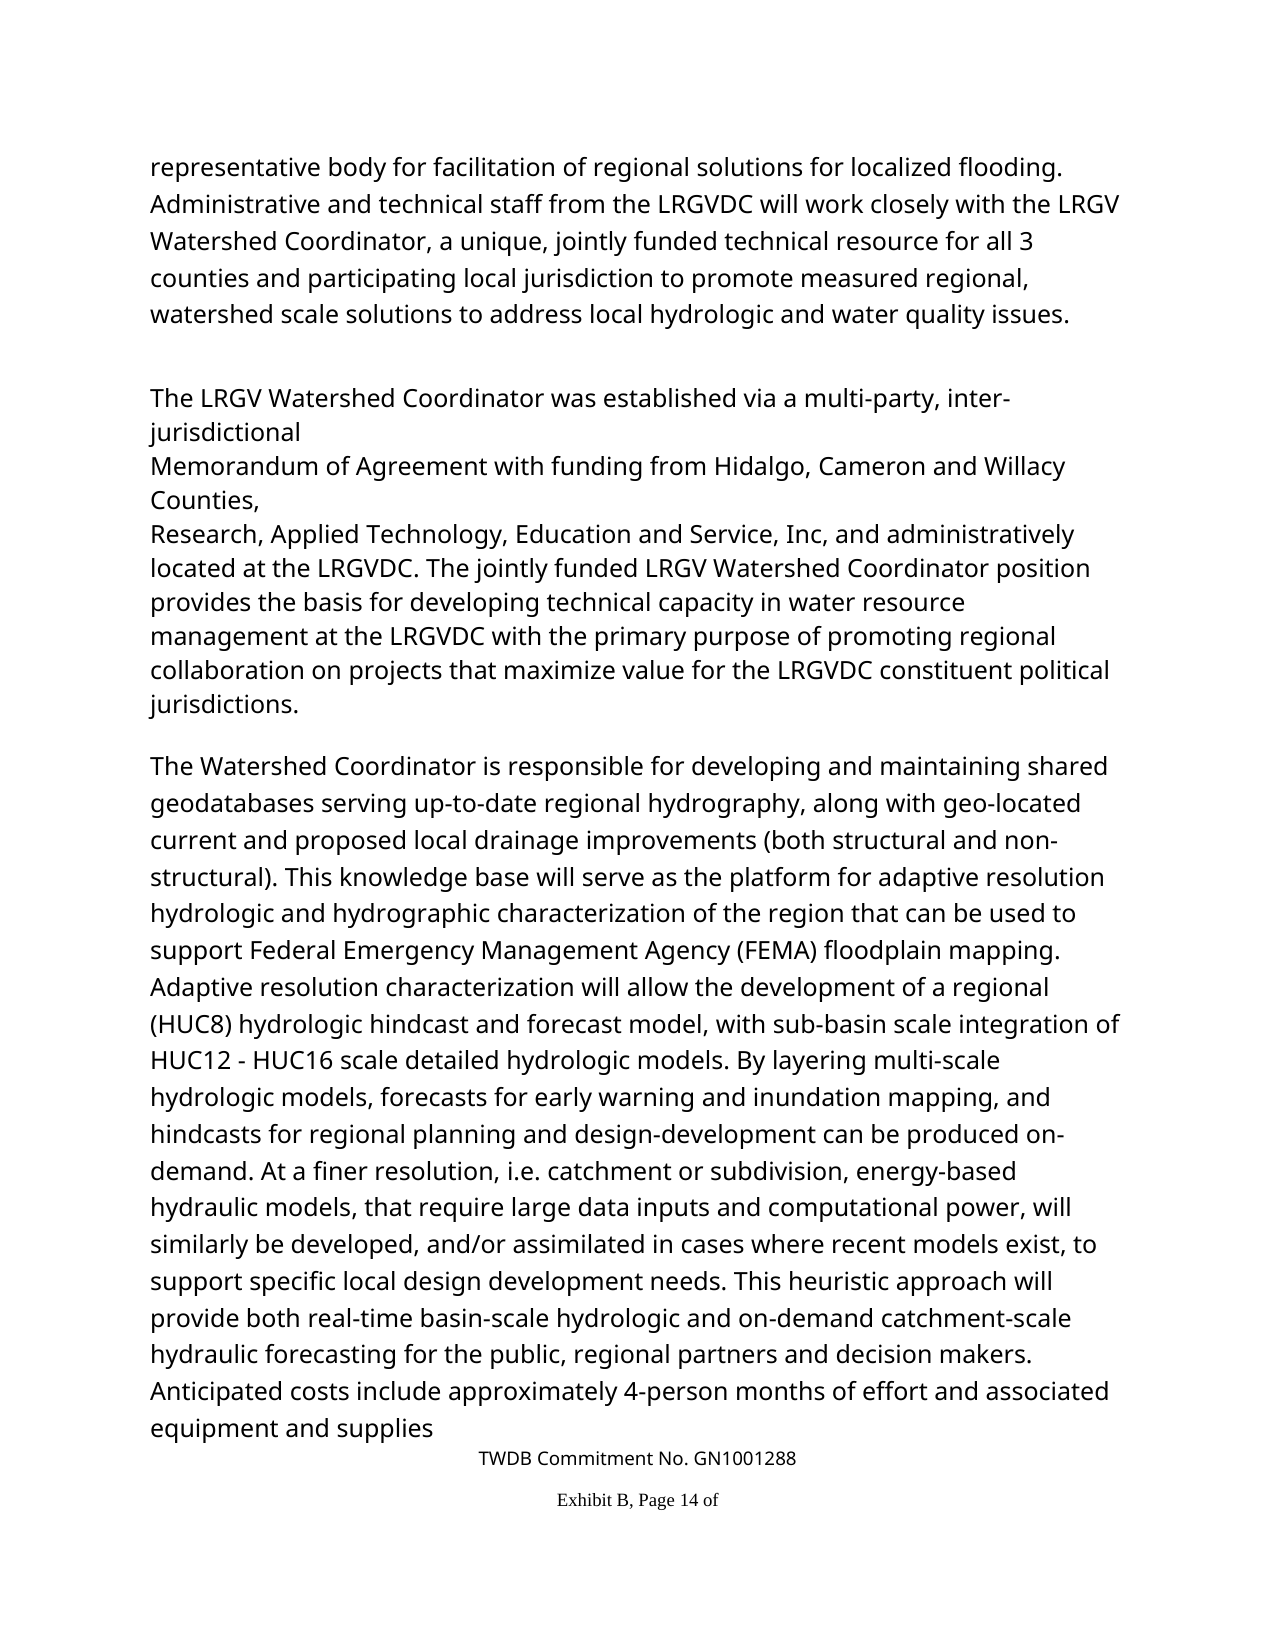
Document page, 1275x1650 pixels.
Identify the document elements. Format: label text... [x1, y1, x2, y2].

text Memorandum of Agreement with funding from Hidalgo, Cameron and Willacy Counties, [150, 448, 1125, 516]
text The Watershed Coordinator is responsible for developing and maintaining shared geodatabases serving up-to-date regional hydrography, along with geo-located current and proposed local drainage improvements (both structural and non-structural). This knowledge base will serve as the platform for adaptive resolution hydrologic and hydrographic characterization of the region that can be used to support Federal Emergency Management Agency (FEMA) floodplain mapping. Adaptive resolution characterization will allow the development of a regional (HUC8) hydrologic hindcast and forecast model, with sub-basin scale integration of HUC12 - HUC16 scale detailed hydrologic models. By layering multi-scale hydrologic models, forecasts for early warning and inundation mapping, and hindcasts for regional planning and design-development can be produced on-demand. At a finer resolution, i.e. catchment or subdivision, energy-based hydraulic models, that require large data inputs and computational power, will similarly be developed, and/or assimilated in cases where recent models exist, to support specific local design development needs. This heuristic approach will provide both real-time basin-scale hydrologic and on-demand catchment-scale hydraulic forecasting for the public, regional partners and decision makers. Anticipated costs include approximately 4-person months of effort and associated equipment and supplies [150, 749, 1125, 1445]
text The LRGV Watershed Coordinator was established via a multi-party, inter-jurisdictional [150, 380, 1125, 448]
text Research, Applied Technology, Education and Service, Inc, and administratively located at the LRGVDC. The jointly funded LRGV Watershed Coordinator position provides the basis for developing technical capacity in water resource management at the LRGVDC with the primary purpose of promoting regional collaboration on projects that maximize value for the LRGVDC constituent political jurisdictions. [150, 516, 1125, 749]
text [150, 150, 1125, 361]
